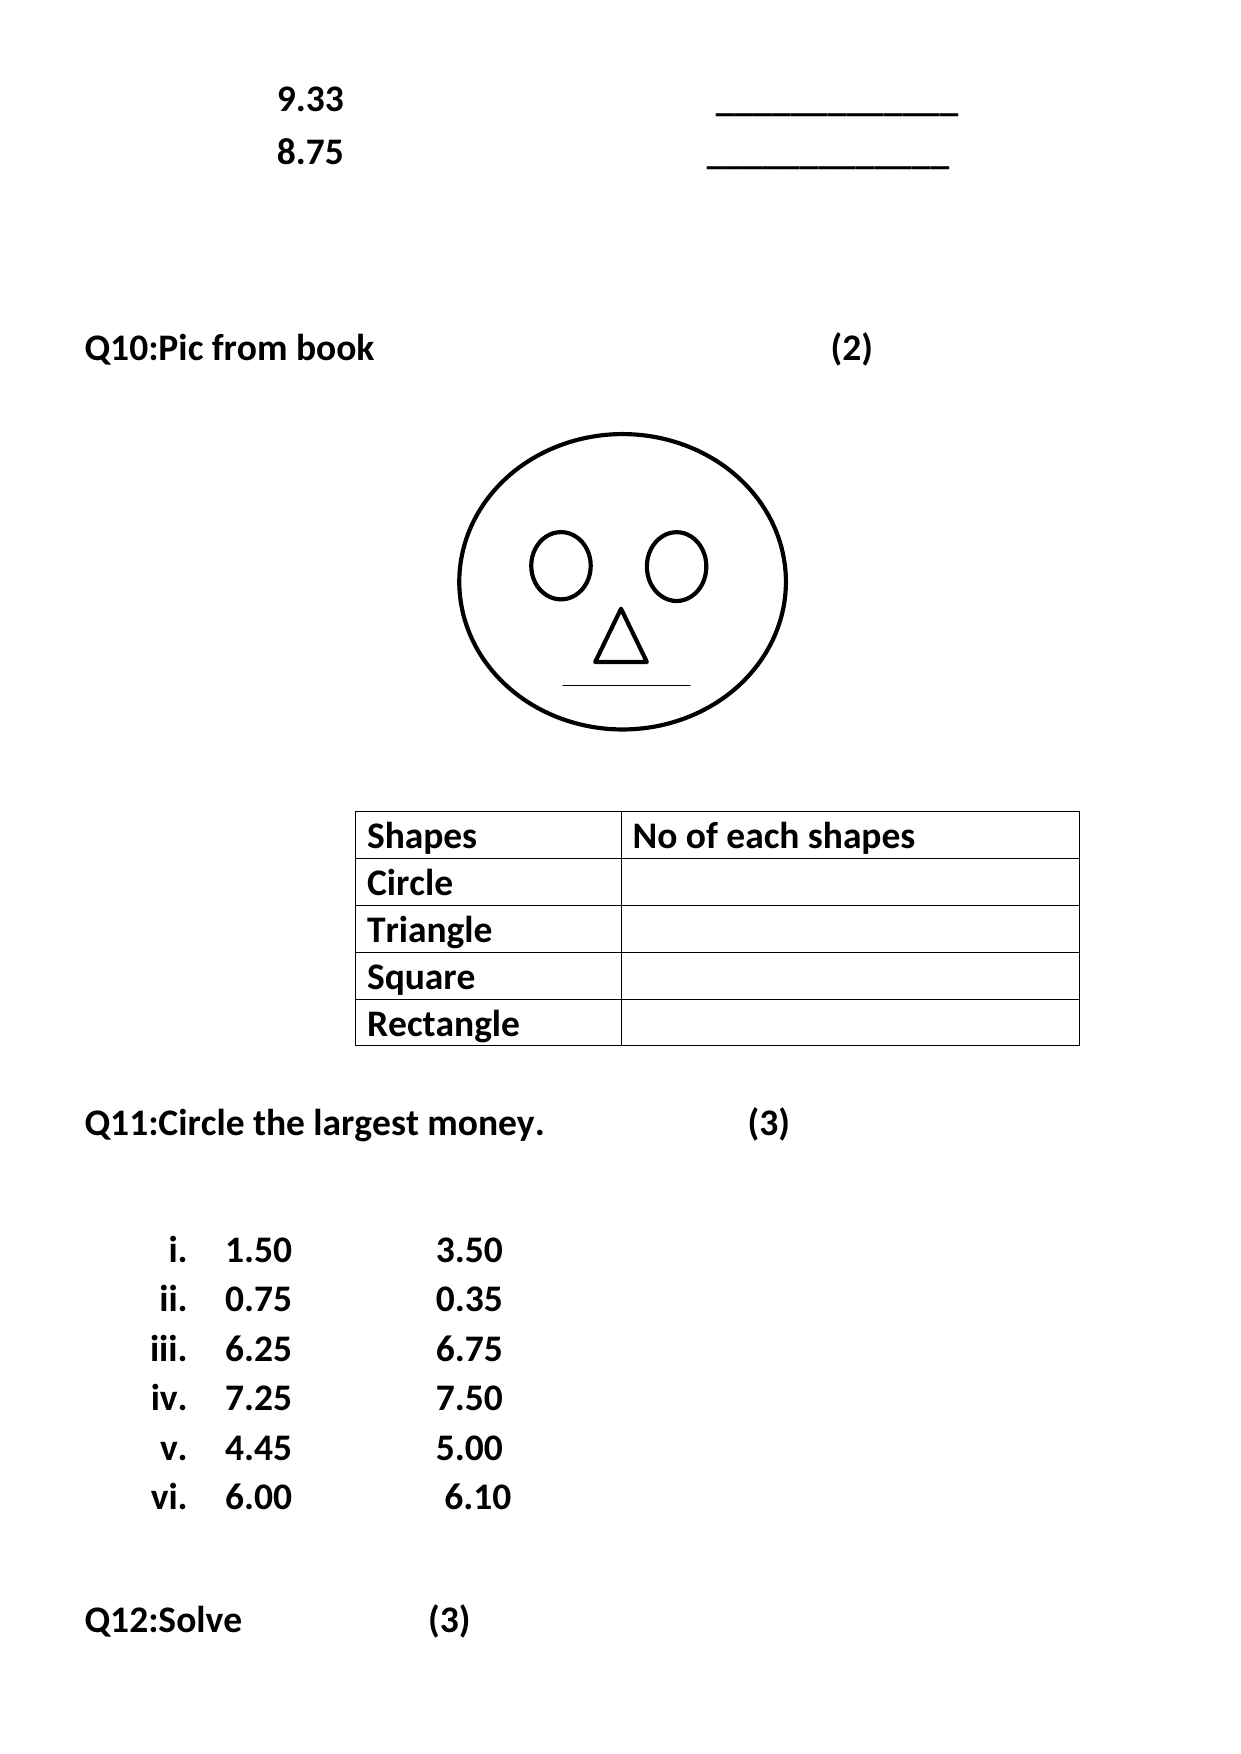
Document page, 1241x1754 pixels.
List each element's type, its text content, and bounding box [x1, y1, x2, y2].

list 0.75 0.35 [187, 1275, 1165, 1321]
text Q10:Pic from book (2) [84, 324, 1165, 370]
list 6.25 6.75 [187, 1324, 1165, 1370]
list _____________ [277, 128, 1165, 173]
table_header No of each shapes [622, 812, 1079, 858]
table_cell Triangle [356, 906, 621, 952]
table_cell Circle [356, 859, 621, 905]
list 6.00 6.10 [187, 1473, 1165, 1519]
list 1.50 3.50 [187, 1226, 1165, 1271]
text Q12:Solve (3) [84, 1596, 1165, 1642]
table_header Shapes [356, 812, 621, 858]
table_cell [622, 1000, 1079, 1045]
table_cell Rectangle [356, 1000, 621, 1045]
table_cell [622, 953, 1079, 998]
text Q11:Circle the largest money. (3) [84, 1099, 1165, 1145]
table_cell Square [356, 953, 621, 998]
list 7.25 7.50 [187, 1374, 1165, 1420]
list 4.45 5.00 [187, 1423, 1165, 1469]
list 9.33 _____________ [150, 75, 1165, 121]
table_cell [622, 906, 1079, 952]
table_cell [622, 859, 1079, 905]
